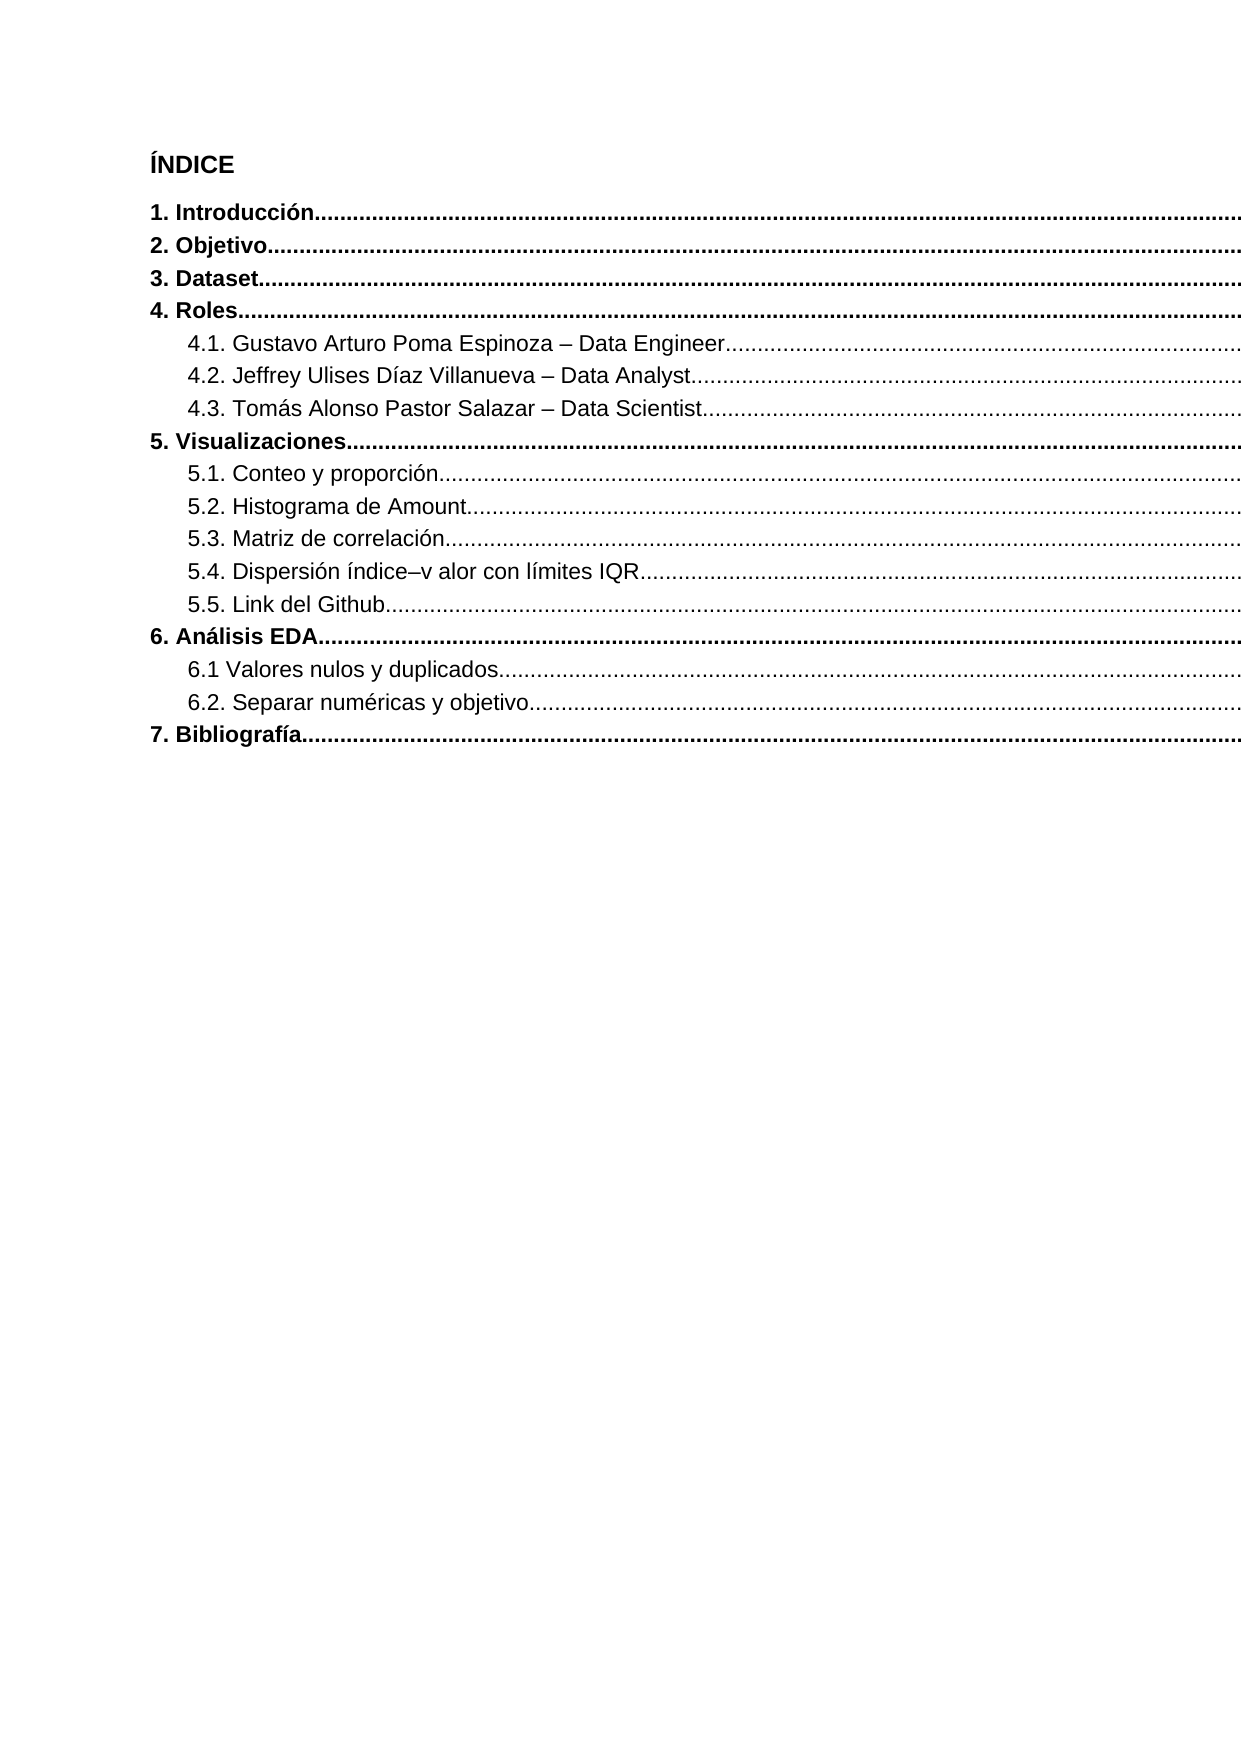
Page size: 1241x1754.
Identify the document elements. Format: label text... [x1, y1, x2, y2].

title ÍNDICE [150, 150, 1090, 179]
